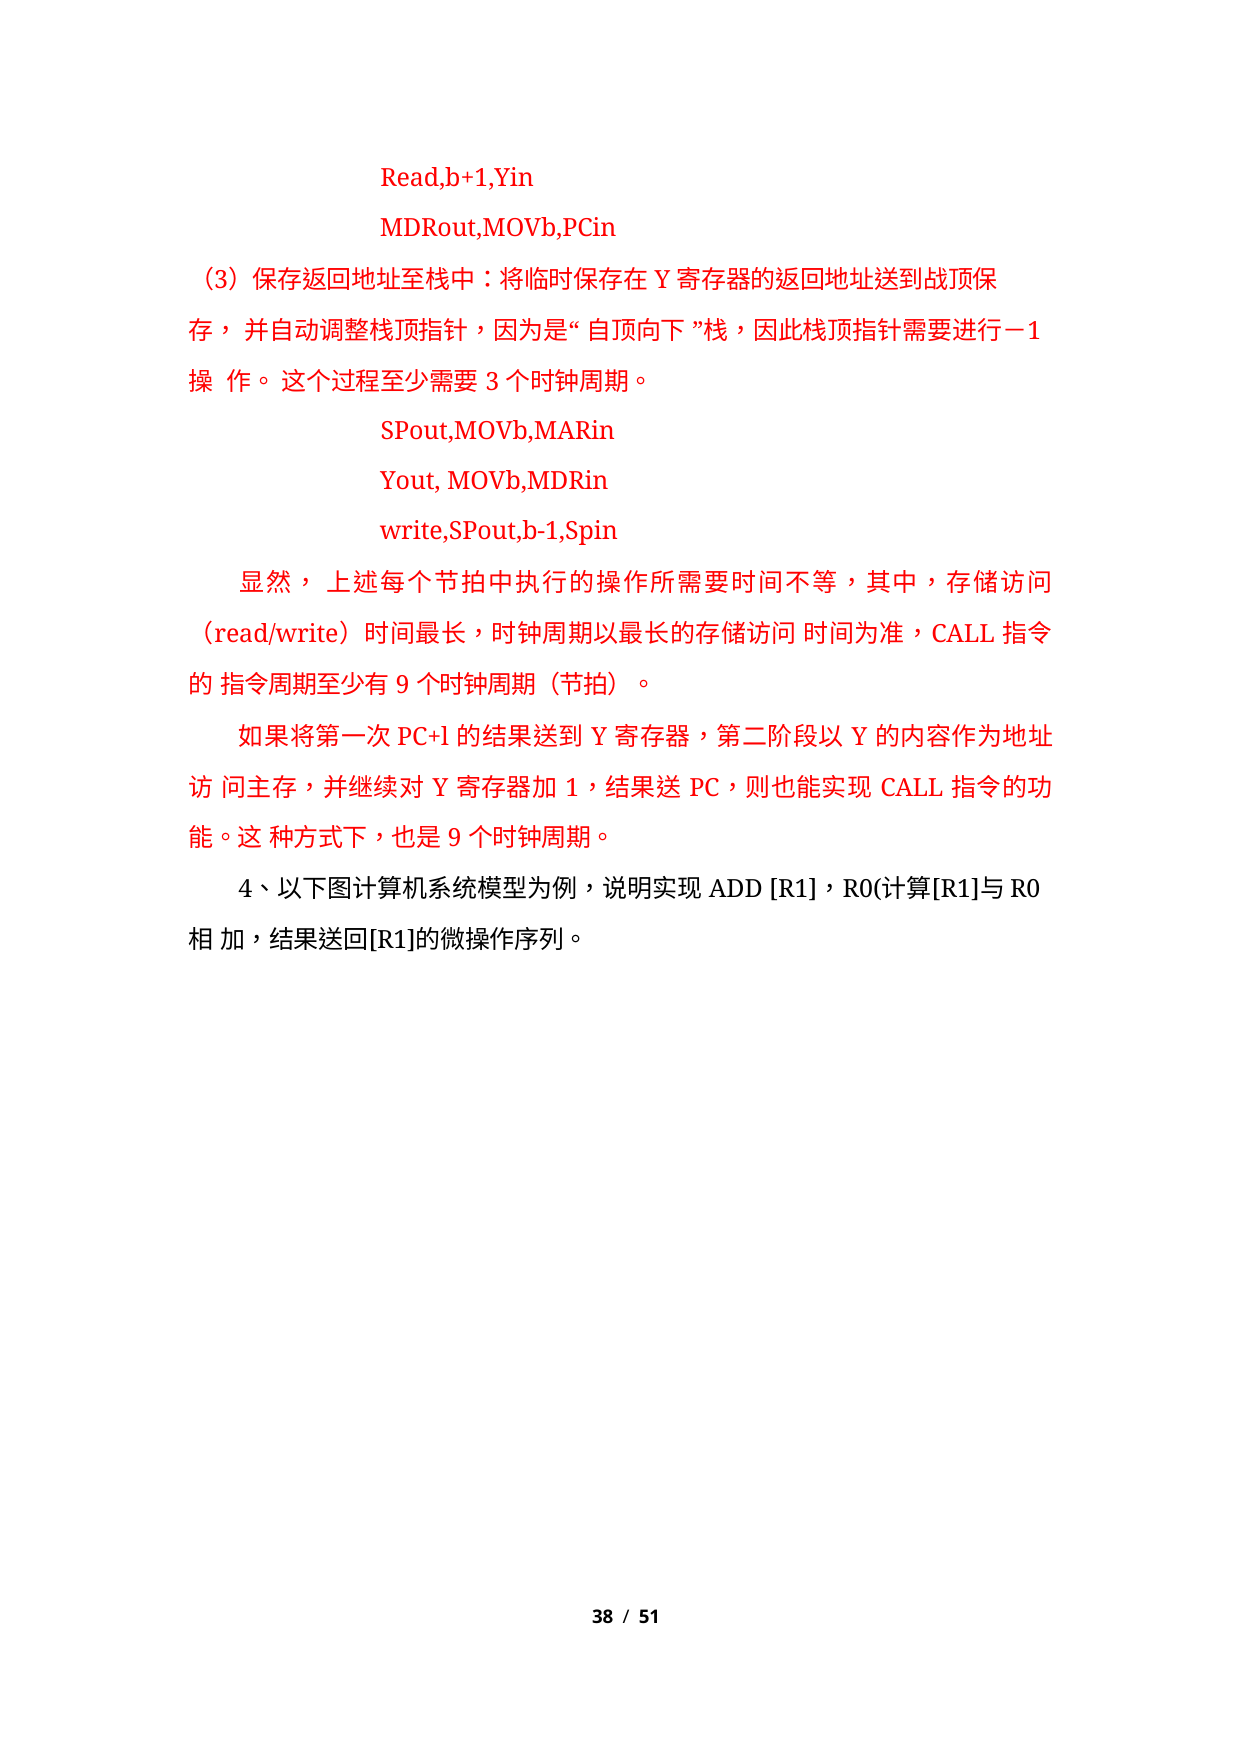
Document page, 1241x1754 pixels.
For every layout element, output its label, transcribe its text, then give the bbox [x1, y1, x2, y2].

text Yout, MOVb,MDRin [380, 465, 1054, 496]
text 4、以下图计算机系统模型为例，说明实现 ADD [R1]，R0(计算[R1]与R0 相 加，结果送回[R1]的微操作序列。 [188, 871, 1053, 956]
text 如果将第一次PC+l 的结果送到 Y 寄存器，第二阶段以 Y 的内容作为地址访 问主存，并继续对 Y 寄存器加 1，结果送 PC，则也能实现 CALL 指令的功能。这 种方式下，也是 9 个时钟周期。 [188, 719, 1053, 854]
text SPout,MOVb,MARin [380, 415, 1054, 446]
text MDRout,MOVb,PCin [379, 212, 1054, 242]
text （3）保存返回地址至栈中：将临时保存在 Y 寄存器的返回地址送到战顶保存， 并自动调整栈顶指针，因为是“ 自顶向下 ”栈，因此栈顶指针需要进行－1操 作。 这个过程至少需要 3 个时钟周期。 [188, 262, 1045, 398]
text 显然， 上述每个节拍中执行的操作所需要时间不等，其中，存储访问 （read/write）时间最长，时钟周期以最长的存储访问 时间为准，CALL 指令的 指令周期至少有 9 个时钟周期（节拍）。 [189, 565, 1053, 701]
text write,SPout,b-1,Spin [379, 515, 1054, 545]
text Read,b+1,Yin [380, 162, 1054, 193]
